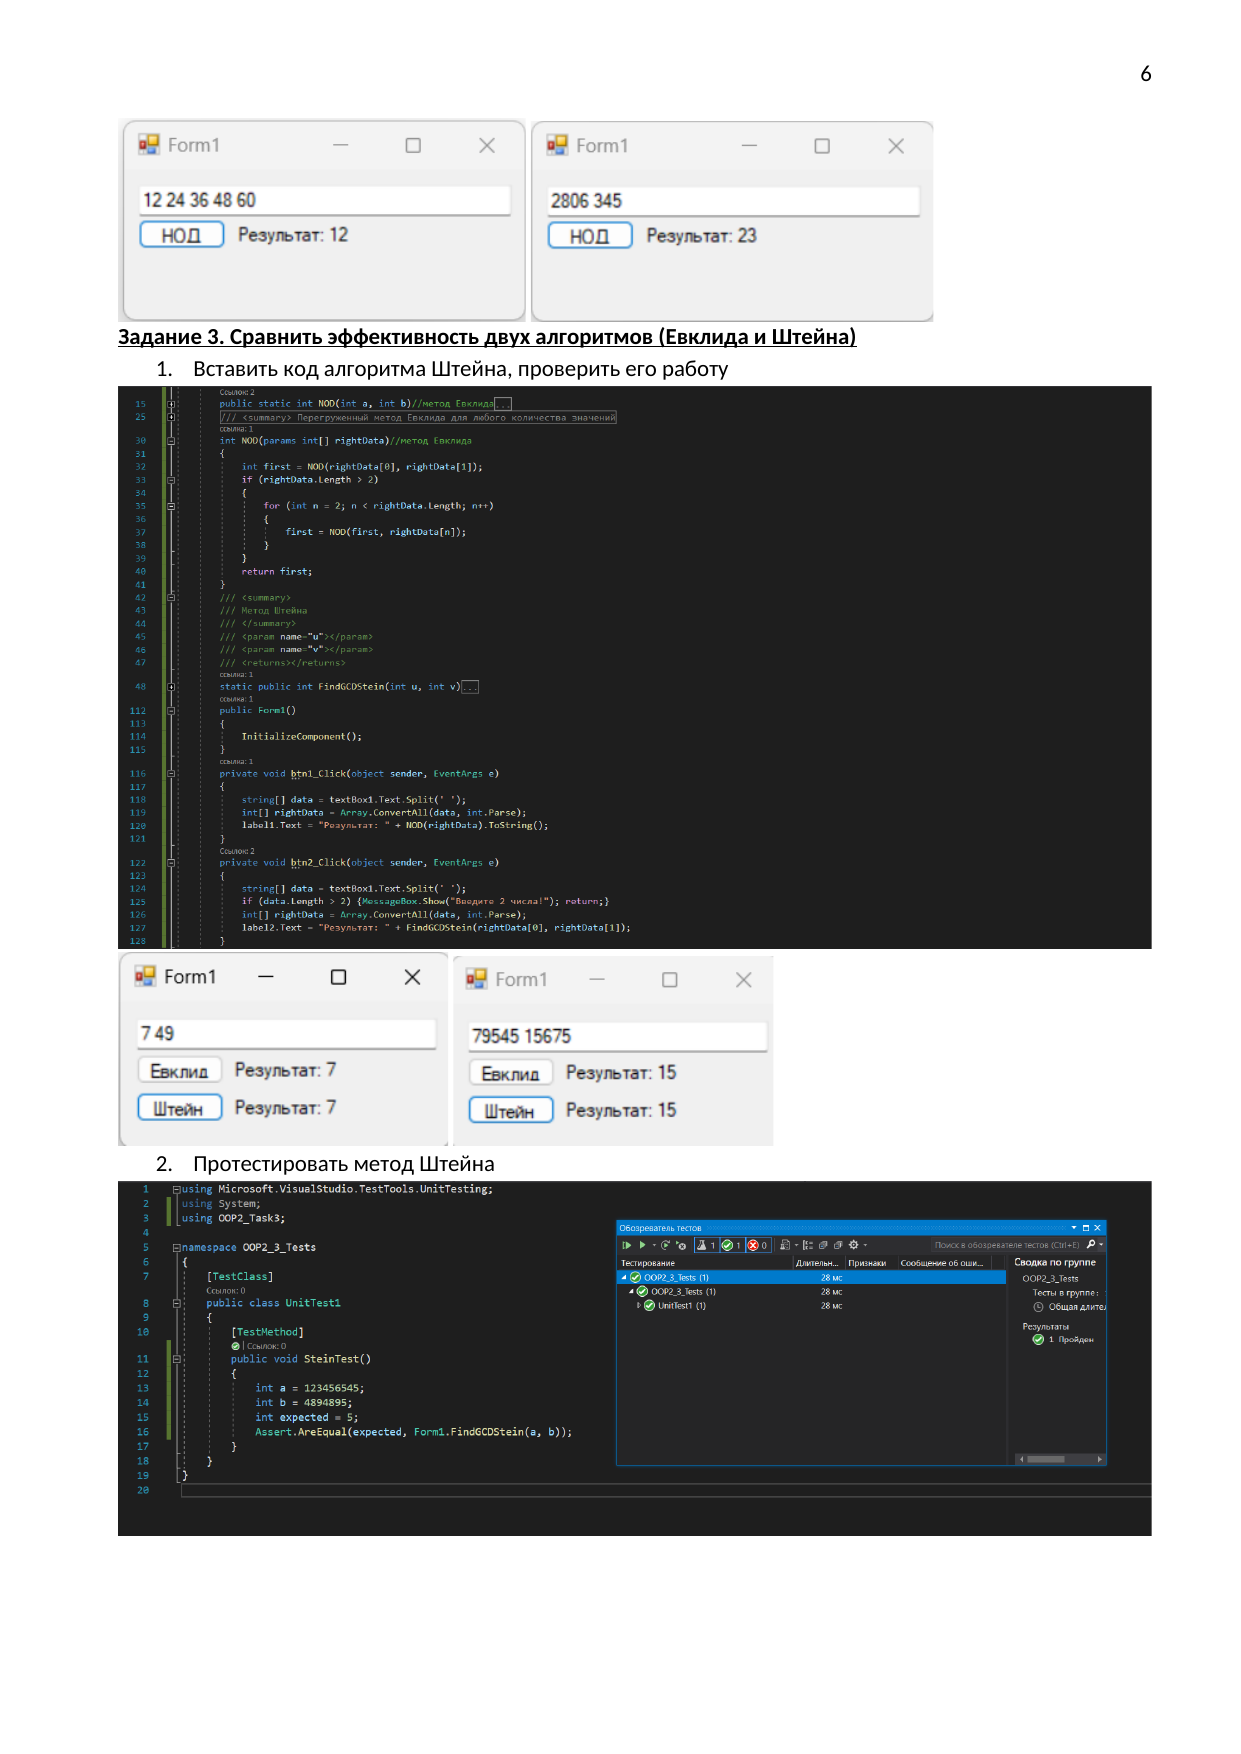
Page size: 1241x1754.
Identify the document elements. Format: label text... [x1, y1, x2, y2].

picture [118, 952, 449, 1146]
picture [453, 956, 774, 1146]
picture [118, 118, 526, 322]
list Вставить код алгоритма Штейна, проверить его работу [156, 354, 1152, 382]
text Задание 3. Сравнить эффективность двух алгоритмов (Евклида и Штейна) [118, 322, 1152, 350]
picture [118, 386, 1152, 949]
picture [530, 121, 934, 322]
list Протестировать метод Штейна [156, 1149, 1152, 1177]
picture [118, 1181, 1152, 1536]
